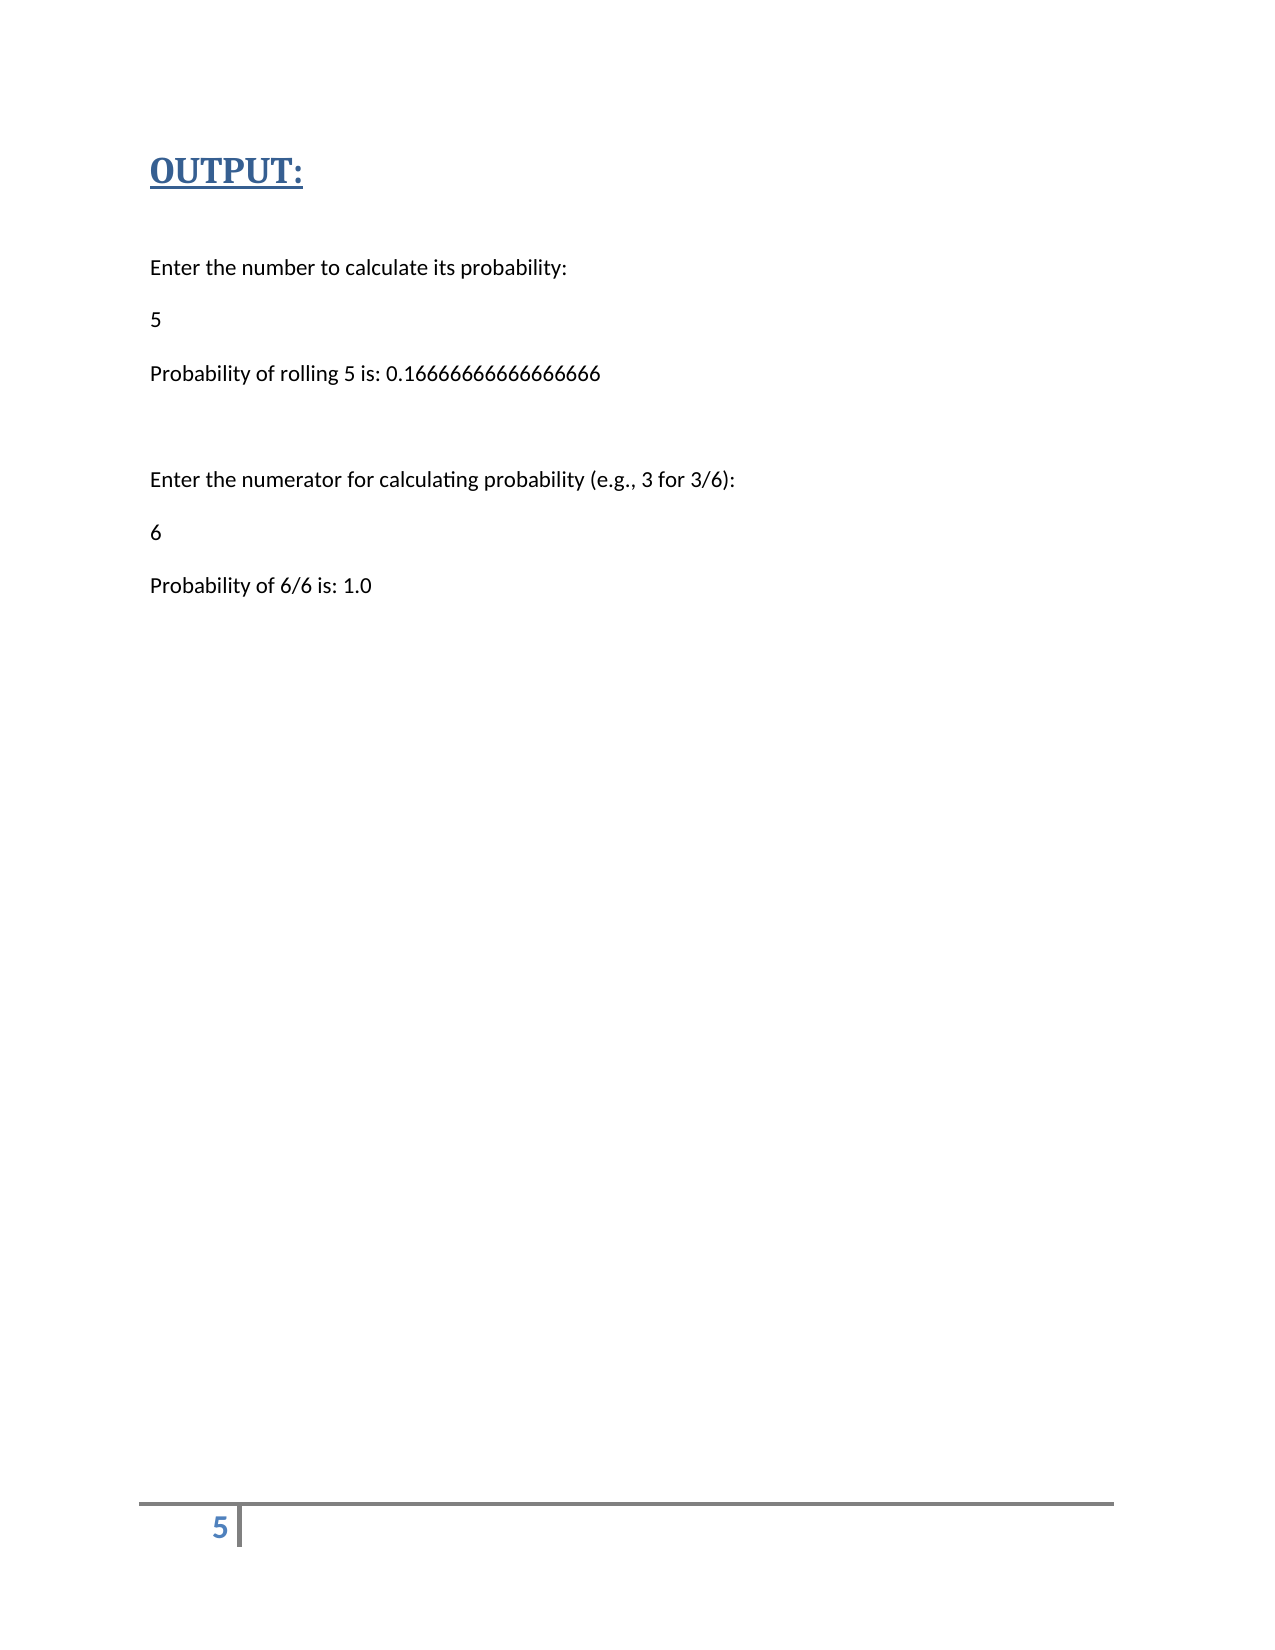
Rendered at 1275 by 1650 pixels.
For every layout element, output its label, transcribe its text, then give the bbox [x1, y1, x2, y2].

text 6 [150, 518, 1125, 546]
text 5 [150, 306, 1125, 334]
text Enter the numerator for calculating probability (e.g., 3 for 3/6): [150, 465, 1125, 493]
subtitle OUTPUT: [150, 150, 1125, 193]
text Probability of 6/6 is: 1.0 [150, 571, 1125, 599]
text Enter the number to calculate its probability: [150, 253, 1125, 281]
text Probability of rolling 5 is: 0.16666666666666666 [150, 359, 1125, 387]
